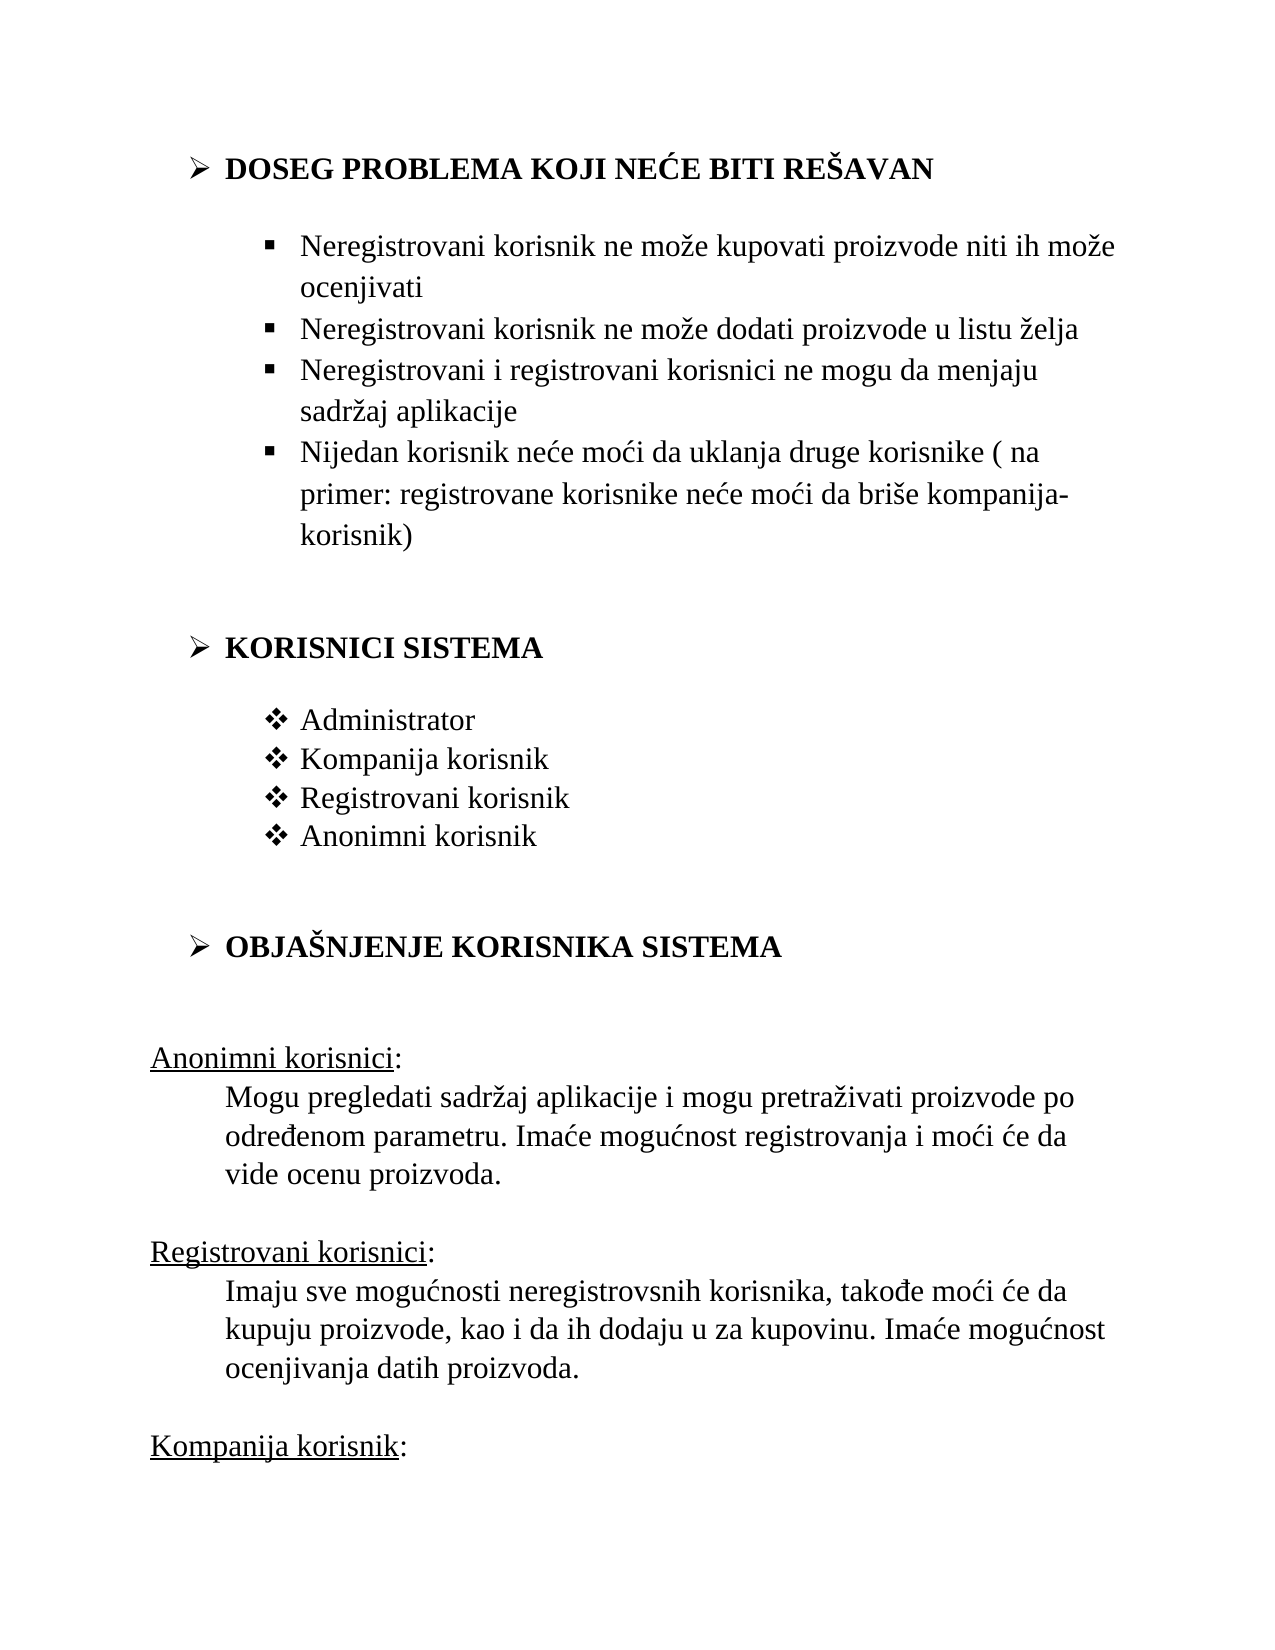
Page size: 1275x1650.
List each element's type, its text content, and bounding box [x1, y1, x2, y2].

list Kompanija korisnik [262, 740, 1125, 776]
text Imaju sve mogućnosti neregistrovsnih korisnika, takođe moći će da kupuju proizvode, kao i da ih dodaju u za kupovinu. Imaće mogućnost ocenjivanja datih proizvoda. [225, 1272, 1125, 1385]
list Neregistrovani korisnik ne može kupovati proizvode niti ih može ocenjivati [262, 227, 1125, 305]
list Registrovani korisnik [262, 779, 1125, 815]
list Administrator [262, 701, 1125, 737]
list Nijedan korisnik neće moći da uklanja druge korisnike ( na primer: registrovane korisnike neće moći da briše kompanija-korisnik) [262, 434, 1125, 552]
list Neregistrovani korisnik ne može dodati proizvode u listu želja [262, 310, 1125, 346]
list KORISNICI SISTEMA [187, 629, 1125, 666]
text Mogu pregledati sadržaj aplikacije i mogu pretraživati proizvode po određenom parametru. Imaće mogućnost registrovanja i moći će da vide ocenu proizvoda. [225, 1078, 1125, 1192]
list OBJAŠNJENJE KORISNIKA SISTEMA [187, 928, 1125, 964]
text Anonimni korisnici: [150, 1039, 1125, 1075]
text Registrovani korisnici: [150, 1233, 1125, 1269]
list Anonimni korisnik [262, 818, 1125, 854]
text Kompanija korisnik: [150, 1427, 1125, 1463]
list Neregistrovani i registrovani korisnici ne mogu da menjaju sadržaj aplikacije [262, 351, 1125, 428]
list DOSEG PROBLEMA KOJI NEĆE BITI REŠAVAN [187, 150, 1125, 186]
